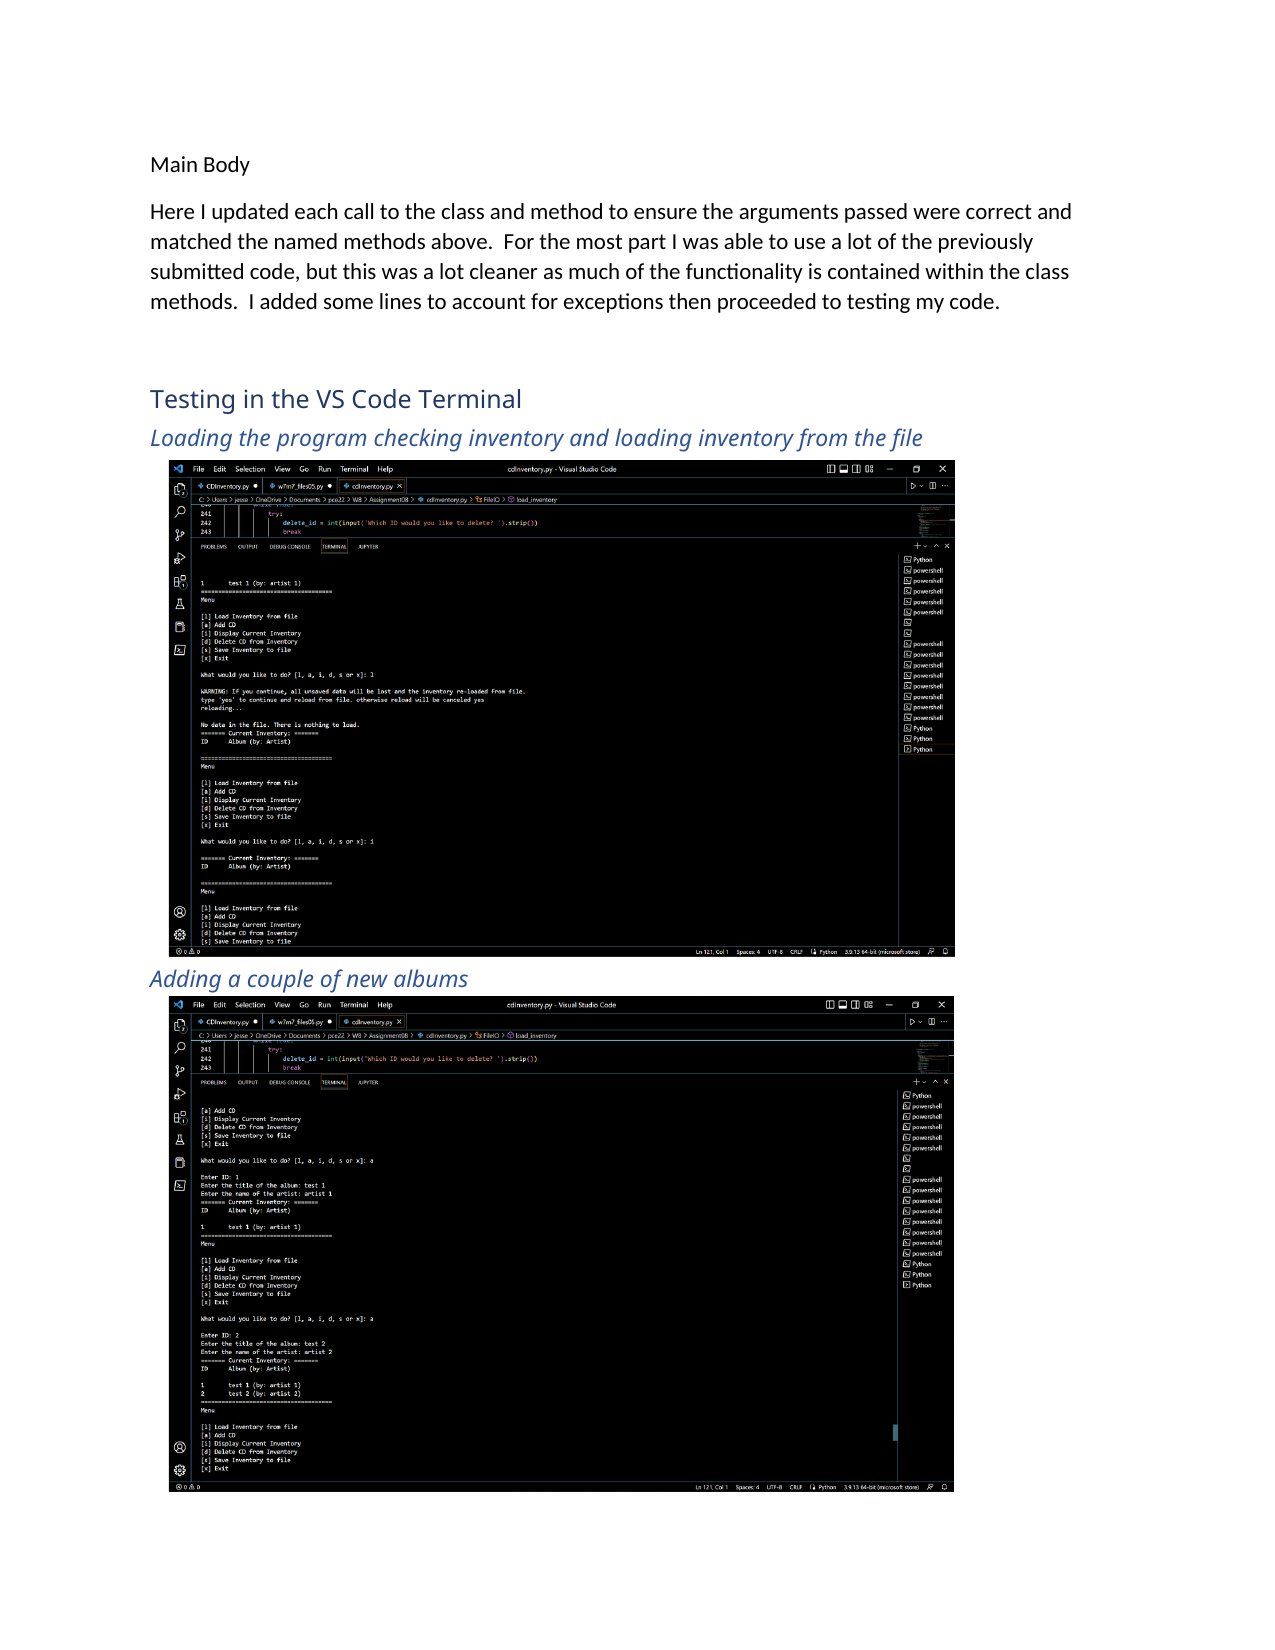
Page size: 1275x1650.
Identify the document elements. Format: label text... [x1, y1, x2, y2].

subtitle Loading the program checking inventory and loading inventory from the file [150, 422, 1125, 453]
text Here I updated each call to the class and method to ensure the arguments passed were correct and matched the named methods above. For the most part I was able to use a lot of the previously submitted code, but this was a lot cleaner as much of the functionality is contained within the class methods. I added some lines to account for exceptions then proceeded to testing my code. [150, 197, 1125, 316]
subtitle Adding a couple of new albums [150, 963, 1125, 994]
subtitle Testing in the VS Code Terminal [150, 381, 1125, 415]
text Main Body [150, 150, 1125, 178]
